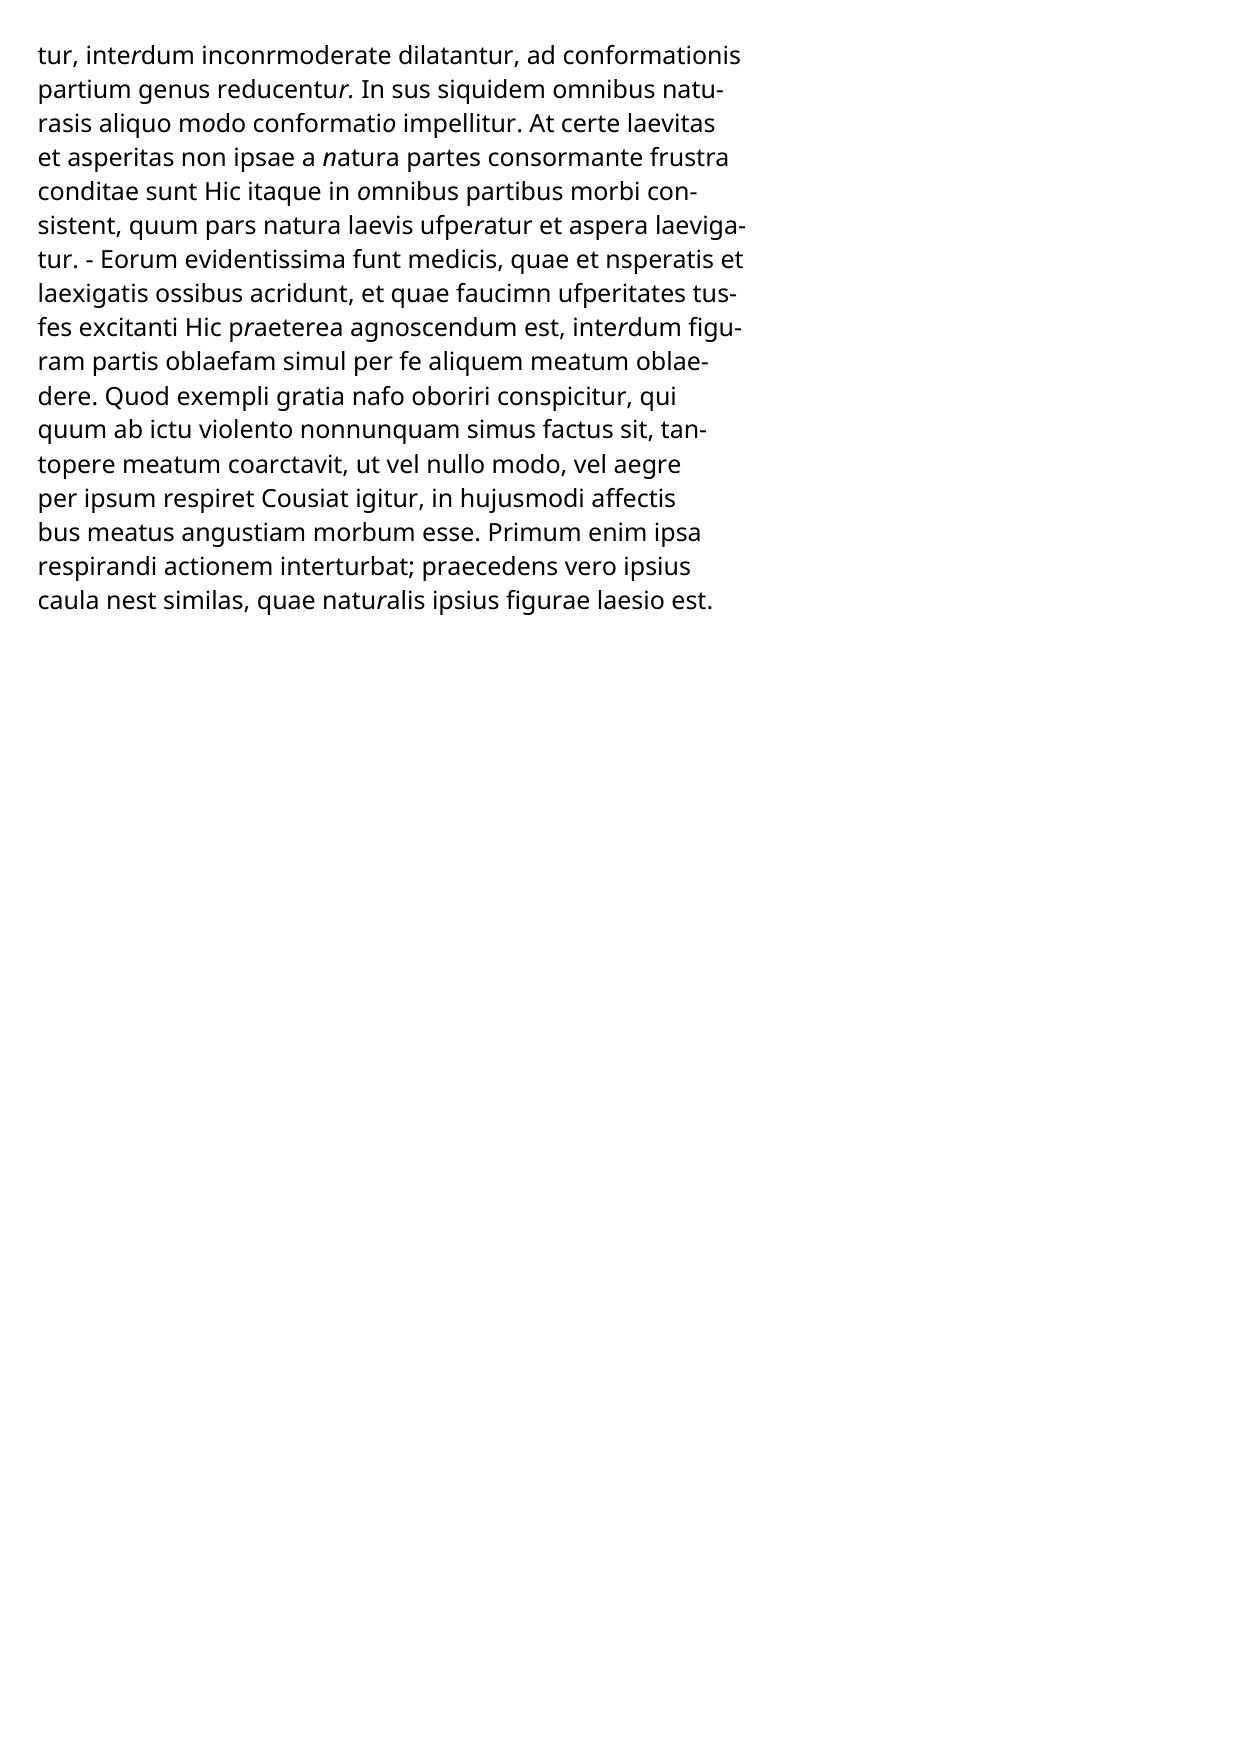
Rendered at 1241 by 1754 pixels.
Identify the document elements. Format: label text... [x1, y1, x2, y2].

text tur, interdum inconrmoderate dilatantur, ad conformationis partium genus reducentur. In sus siquidem omnibus natu- rasis aliquo modo conformatio impellitur. At certe laevitas et asperitas non ipsae a natura partes consormante frustra conditae sunt Hic itaque in omnibus partibus morbi con- sistent, quum pars natura laevis ufperatur et aspera laeviga- tur. - Eorum evidentissima funt medicis, quae et nsperatis et laexigatis ossibus acridunt, et quae faucimn ufperitates tus- fes excitanti Hic praeterea agnoscendum est, interdum figu- ram partis oblaefam simul per fe aliquem meatum oblae- dere. Quod exempli gratia nafo oboriri conspicitur, qui quum ab ictu violento nonnunquam simus factus sit, tan- topere meatum coarctavit, ut vel nullo modo, vel aegre per ipsum respiret Cousiat igitur, in hujusmodi affectis bus meatus angustiam morbum esse. Primum enim ipsa respirandi actionem interturbat; praecedens vero ipsius caula nest similas, quae naturalis ipsius figurae laesio est. [37, 37, 1203, 617]
